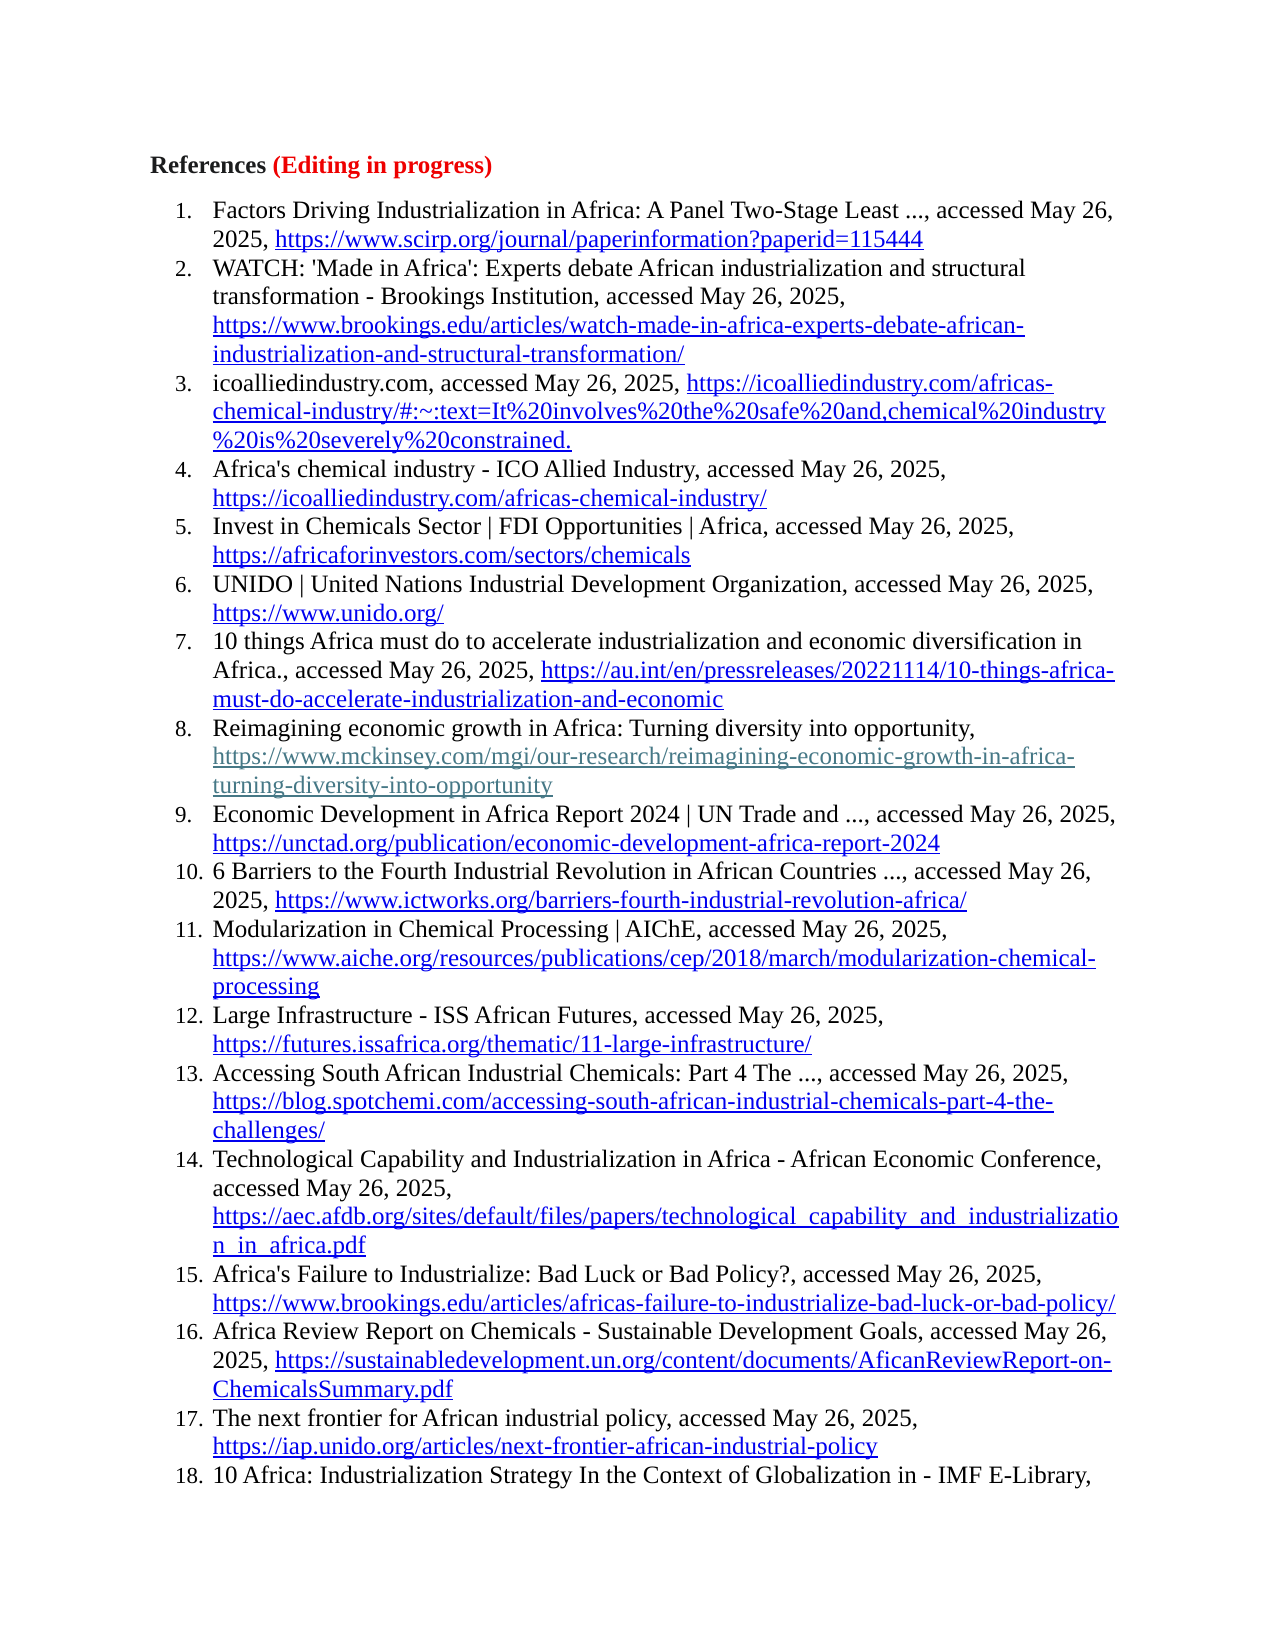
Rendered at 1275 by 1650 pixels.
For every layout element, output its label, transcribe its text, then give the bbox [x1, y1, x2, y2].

list Africa Review Report on Chemicals - Sustainable Development Goals, accessed May 26, 2025, https://sustainabledevelopment.un.org/content/documents/AficanReviewReport-on-ChemicalsSummary.pdf [175, 1316, 1125, 1403]
list Invest in Chemicals Sector | FDI Opportunities | Africa, accessed May 26, 2025, https://africaforinvestors.com/sectors/chemicals [175, 511, 1125, 569]
list Reimagining economic growth in Africa: Turning diversity into opportunity, https://www.mckinsey.com/mgi/our-research/reimagining-economic-growth-in-africa-turning-diversity-into-opportunity [175, 713, 1125, 799]
list Modularization in Chemical Processing | AIChE, accessed May 26, 2025, https://www.aiche.org/resources/publications/cep/2018/march/modularization-chemical-processing [175, 914, 1125, 1000]
list UNIDO | United Nations Industrial Development Organization, accessed May 26, 2025, https://www.unido.org/ [175, 569, 1125, 626]
list Africa's Failure to Industrialize: Bad Luck or Bad Policy?, accessed May 26, 2025, https://www.brookings.edu/articles/africas-failure-to-industrialize-bad-luck-or-bad-policy/ [175, 1259, 1125, 1316]
list Economic Development in Africa Report 2024 | UN Trade and ..., accessed May 26, 2025, https://unctad.org/publication/economic-development-africa-report-2024 [175, 799, 1125, 856]
list Africa's chemical industry - ICO Allied Industry, accessed May 26, 2025, https://icoalliedindustry.com/africas-chemical-industry/ [175, 454, 1125, 511]
list Large Infrastructure - ISS African Futures, accessed May 26, 2025, https://futures.issafrica.org/thematic/11-large-infrastructure/ [175, 1000, 1125, 1058]
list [175, 1460, 1125, 1489]
list The next frontier for African industrial policy, accessed May 26, 2025, https://iap.unido.org/articles/next-frontier-african-industrial-policy [175, 1403, 1125, 1460]
list Factors Driving Industrialization in Africa: A Panel Two-Stage Least ..., accessed May 26, 2025, https://www.scirp.org/journal/paperinformation?paperid=115444 [175, 195, 1125, 253]
list 6 Barriers to the Fourth Industrial Revolution in African Countries ..., accessed May 26, 2025, https://www.ictworks.org/barriers-fourth-industrial-revolution-africa/ [175, 856, 1125, 914]
list WATCH: 'Made in Africa': Experts debate African industrialization and structural transformation - Brookings Institution, accessed May 26, 2025, https://www.brookings.edu/articles/watch-made-in-africa-experts-debate-african-industrialization-and-structural-transformation/ [175, 253, 1125, 368]
subtitle References (Editing in progress) [150, 150, 1125, 179]
list Accessing South African Industrial Chemicals: Part 4 The ..., accessed May 26, 2025, https://blog.spotchemi.com/accessing-south-african-industrial-chemicals-part-4-the-challenges/ [175, 1058, 1125, 1144]
list icoalliedindustry.com, accessed May 26, 2025, https://icoalliedindustry.com/africas-chemical-industry/#:~:text=It%20involves%20the%20safe%20and,chemical%20industry%20is%20severely%20constrained. [175, 368, 1125, 454]
list Technological Capability and Industrialization in Africa - African Economic Conference, accessed May 26, 2025, https://aec.afdb.org/sites/default/files/papers/technological_capability_and_industrialization_in_africa.pdf [175, 1144, 1125, 1259]
list 10 things Africa must do to accelerate industrialization and economic diversification in Africa., accessed May 26, 2025, https://au.int/en/pressreleases/20221114/10-things-africa-must-do-accelerate-industrialization-and-economic [175, 626, 1125, 713]
